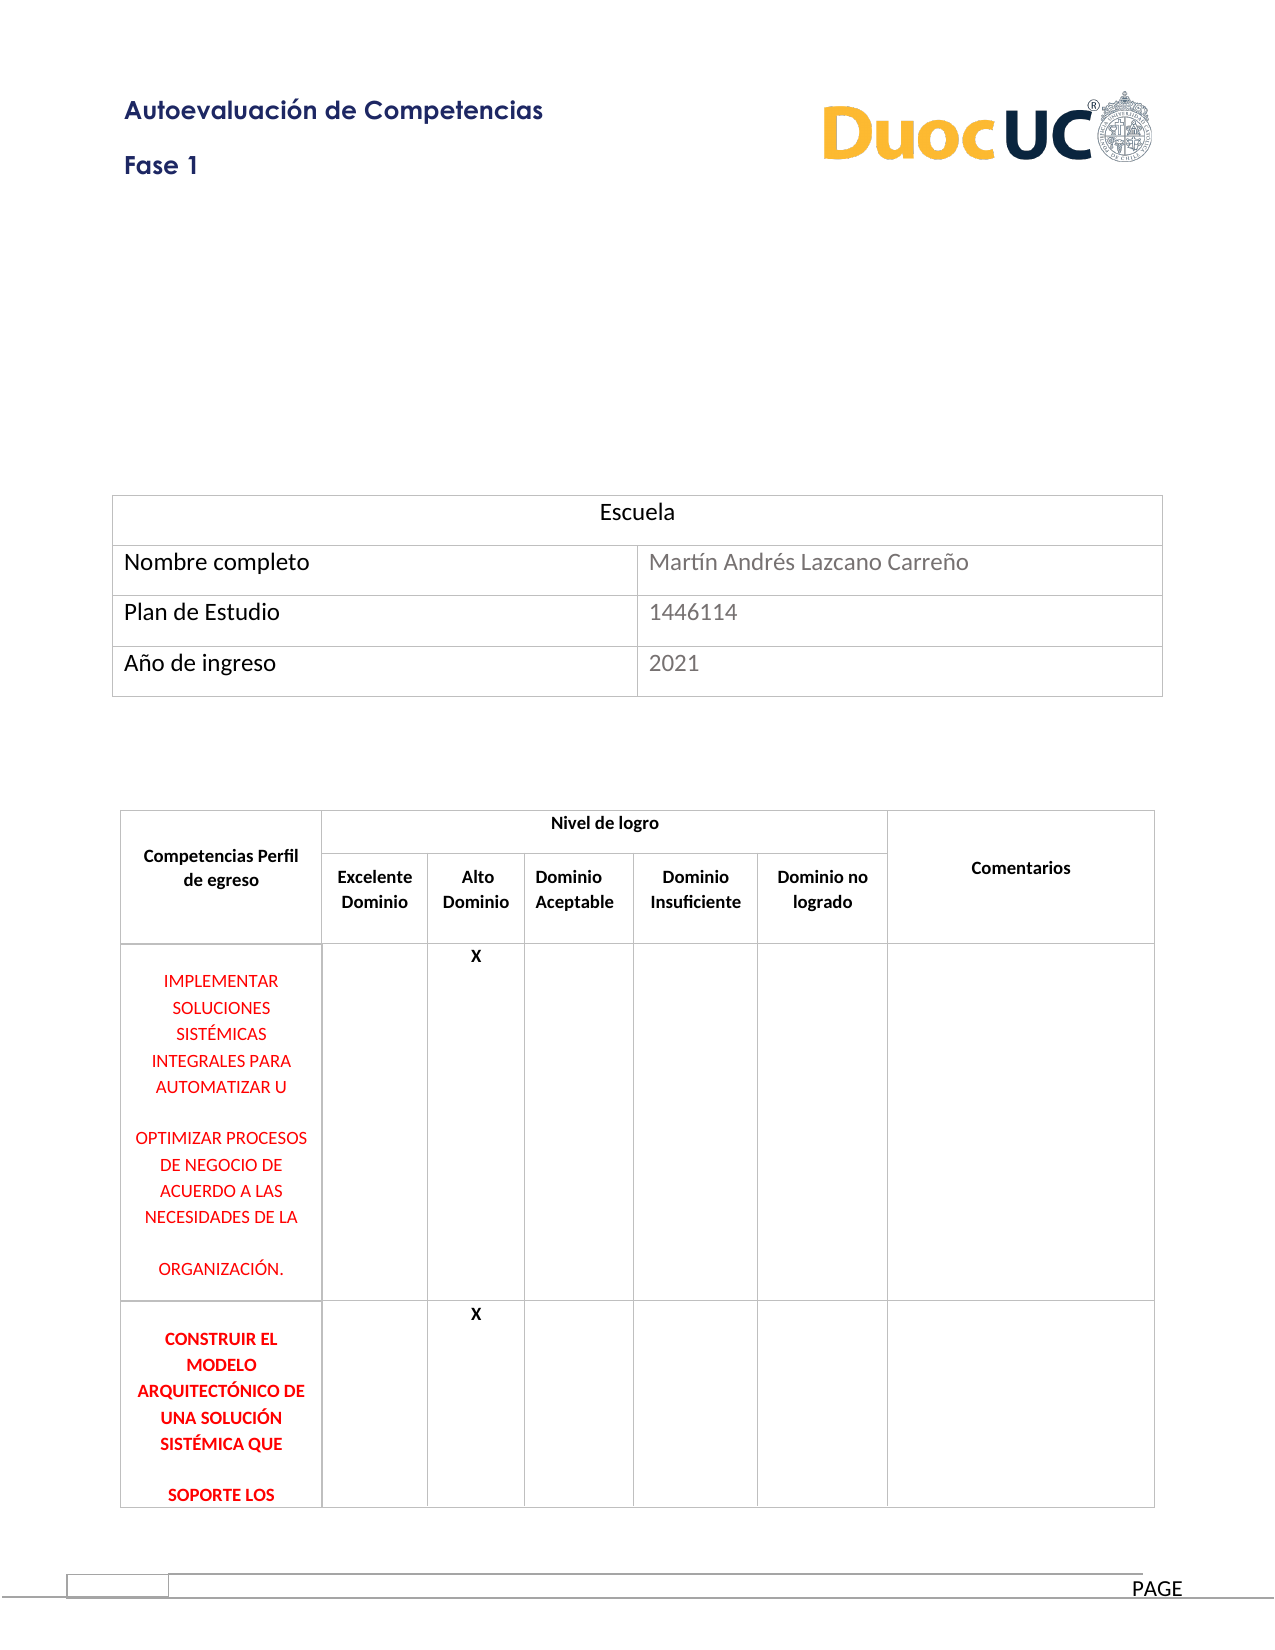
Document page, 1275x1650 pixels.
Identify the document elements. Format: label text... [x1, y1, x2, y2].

table_cell Dominio no logrado [758, 854, 887, 943]
table_cell [758, 944, 887, 1300]
table_cell Plan de Estudio [113, 596, 637, 646]
table_cell [888, 1301, 1154, 1507]
table_header Escuela [113, 496, 1162, 545]
table_cell [323, 944, 427, 1300]
table_header Comentarios [888, 811, 1154, 943]
table_cell Dominio Insuficiente [634, 854, 757, 943]
table_cell Año de ingreso [113, 647, 637, 696]
table_cell X [428, 1301, 524, 1507]
table_cell [758, 1301, 888, 1507]
table_cell [525, 944, 633, 1300]
table_cell [634, 944, 757, 1300]
table_cell IMPLEMENTAR SOLUCIONES SISTÉMICAS INTEGRALES PARA AUTOMATIZAR U OPTIMIZAR PROCESOS DE NEGOCIO DE ACUERDO A LAS NECESIDADES DE LA ORGANIZACIÓN. [121, 945, 321, 1300]
table_cell X [428, 944, 524, 1300]
table_cell Dominio Aceptable [525, 854, 633, 943]
table_cell [634, 1301, 758, 1507]
table_cell [323, 1301, 428, 1507]
table_cell Alto Dominio [428, 854, 524, 943]
table_header Nivel de logro [322, 811, 887, 852]
table_cell [524, 1301, 634, 1507]
picture [824, 91, 1152, 162]
table_cell Nombre completo [113, 546, 637, 595]
table_header Competencias Perfil de egreso [121, 811, 321, 943]
table_cell 2021 [638, 647, 1162, 696]
table_cell 1446114 [638, 596, 1162, 646]
table_cell Martín Andrés Lazcano Carreño [638, 546, 1162, 595]
table_cell Excelente Dominio [322, 854, 427, 943]
table_cell [888, 944, 1154, 1300]
